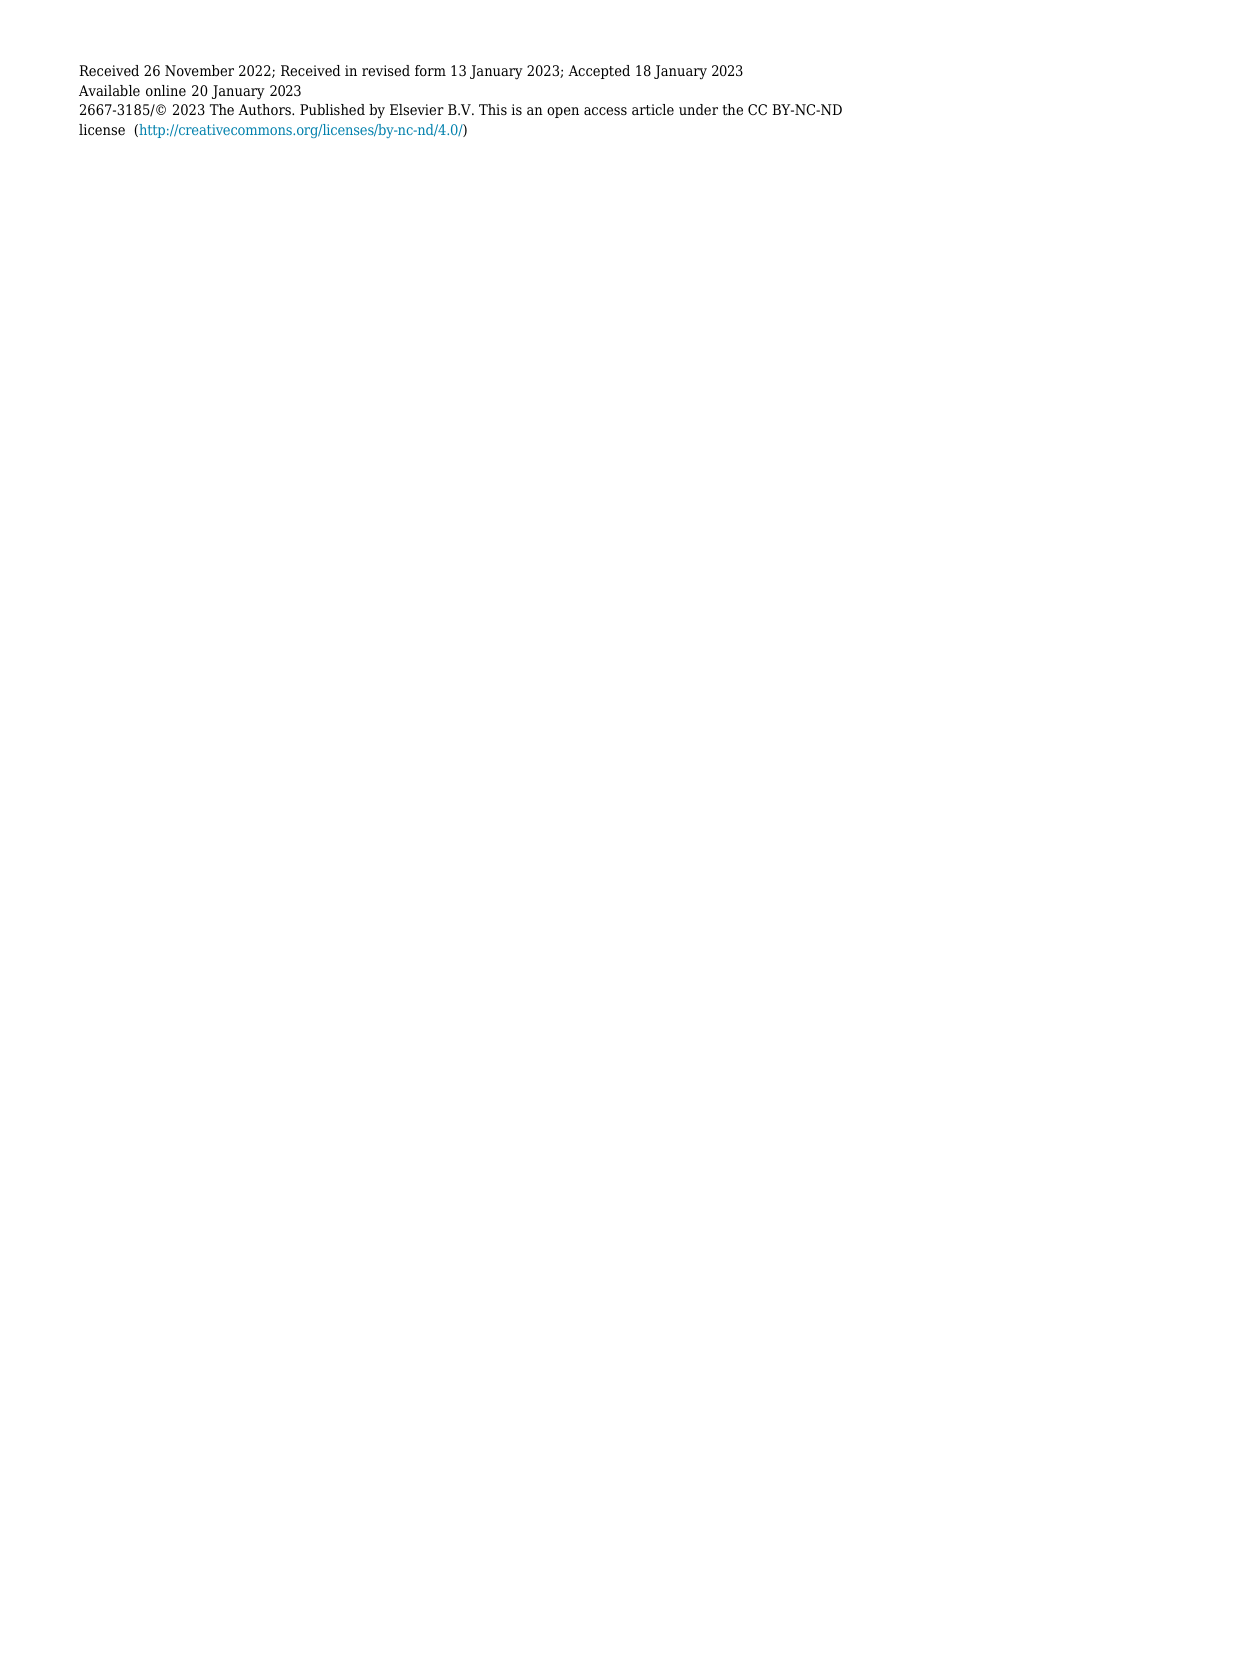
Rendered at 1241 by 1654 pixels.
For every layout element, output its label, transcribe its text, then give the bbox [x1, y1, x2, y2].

picture [338, 127, 344, 135]
text 2667-3185/© 2023 The Authors. Published by Elsevier B.V. This is an open access article under the CC BY-NC-ND license (http://creativecommons.org/licenses/by-nc-nd/4.0/) [79, 102, 888, 139]
picture [303, 127, 309, 135]
picture [458, 124, 462, 136]
picture [318, 124, 323, 136]
picture [311, 127, 318, 138]
picture [147, 125, 158, 135]
picture [139, 124, 145, 133]
picture [378, 124, 386, 132]
picture [238, 127, 244, 135]
picture [174, 124, 178, 136]
picture [231, 127, 237, 135]
text Available online 20 January 2023 [79, 82, 1192, 99]
text Received 26 November 2022; Received in revised form 13 January 2023; Accepted 18 January 2023 [79, 62, 1192, 79]
picture [210, 127, 215, 135]
